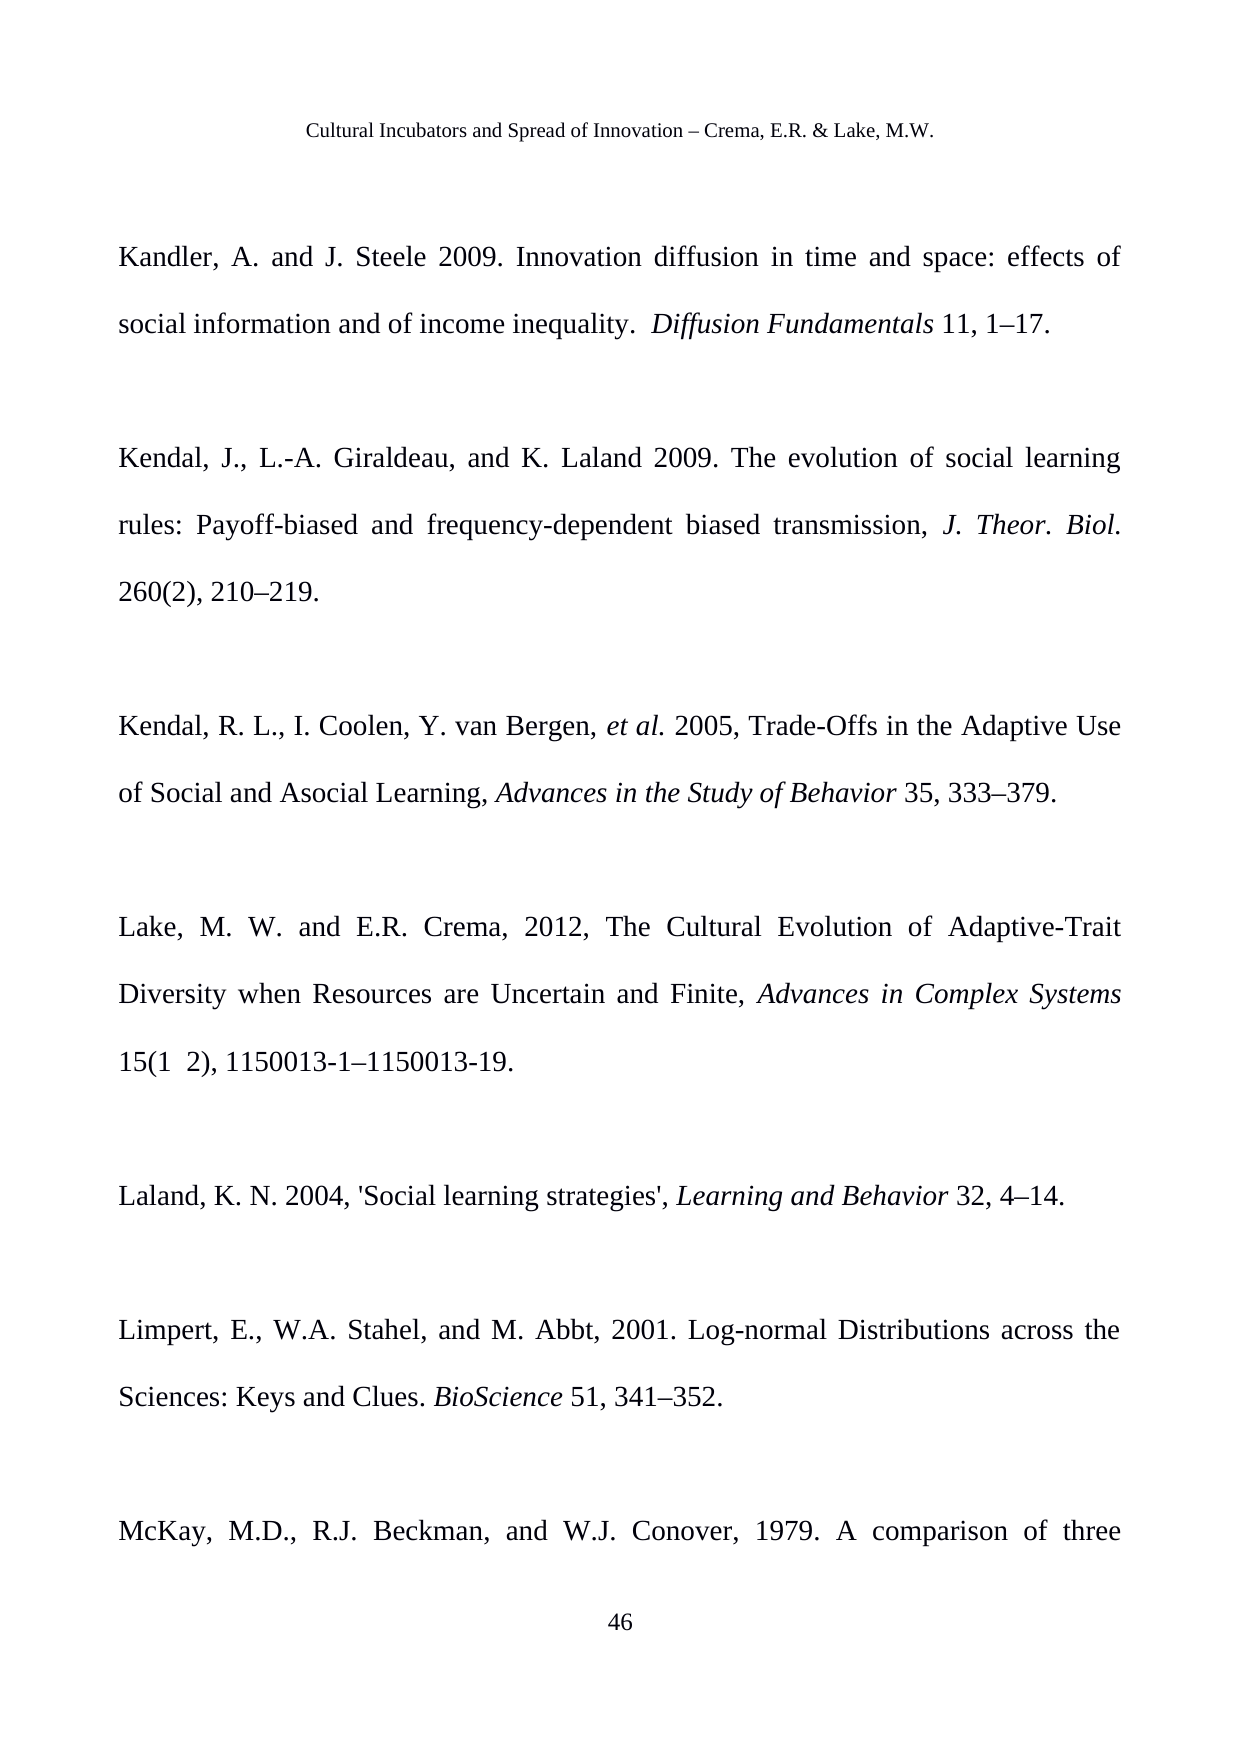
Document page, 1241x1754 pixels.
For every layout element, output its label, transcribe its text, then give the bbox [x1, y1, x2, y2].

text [118, 1513, 1122, 1547]
text Limpert, E., W.A. Stahel, and M. Abbt, 2001. Log-normal Distributions across the Sciences: Keys and Clues. BioScience 51, 341–352. [118, 1312, 1122, 1413]
text Laland, K. N. 2004, 'Social learning strategies', Learning and Behavior 32, 4–14. [118, 1178, 1122, 1211]
text Kandler, A. and J. Steele 2009. Innovation diffusion in time and space: effects of social information and of income inequality. Diffusion Fundamentals 11, 1–17. [118, 239, 1122, 339]
text Kendal, R. L., I. Coolen, Y. van Bergen, et al. 2005, Trade‐Offs in the Adaptive Use of Social and Asocial Learning, Advances in the Study of Behavior 35, 333–379. [118, 708, 1122, 809]
text Lake, M. W. and E.R. Crema, 2012, The Cultural Evolution of Adaptive-Trait Diversity when Resources are Uncertain and Finite, Advances in Complex Systems 15(1 2), 1150013-1–1150013-19. [118, 909, 1122, 1077]
text Kendal, J., L.-A. Giraldeau, and K. Laland 2009. The evolution of social learning rules: Payoff-biased and frequency-dependent biased transmission, J. Theor. Biol. 260(2), 210–219. [118, 440, 1122, 608]
